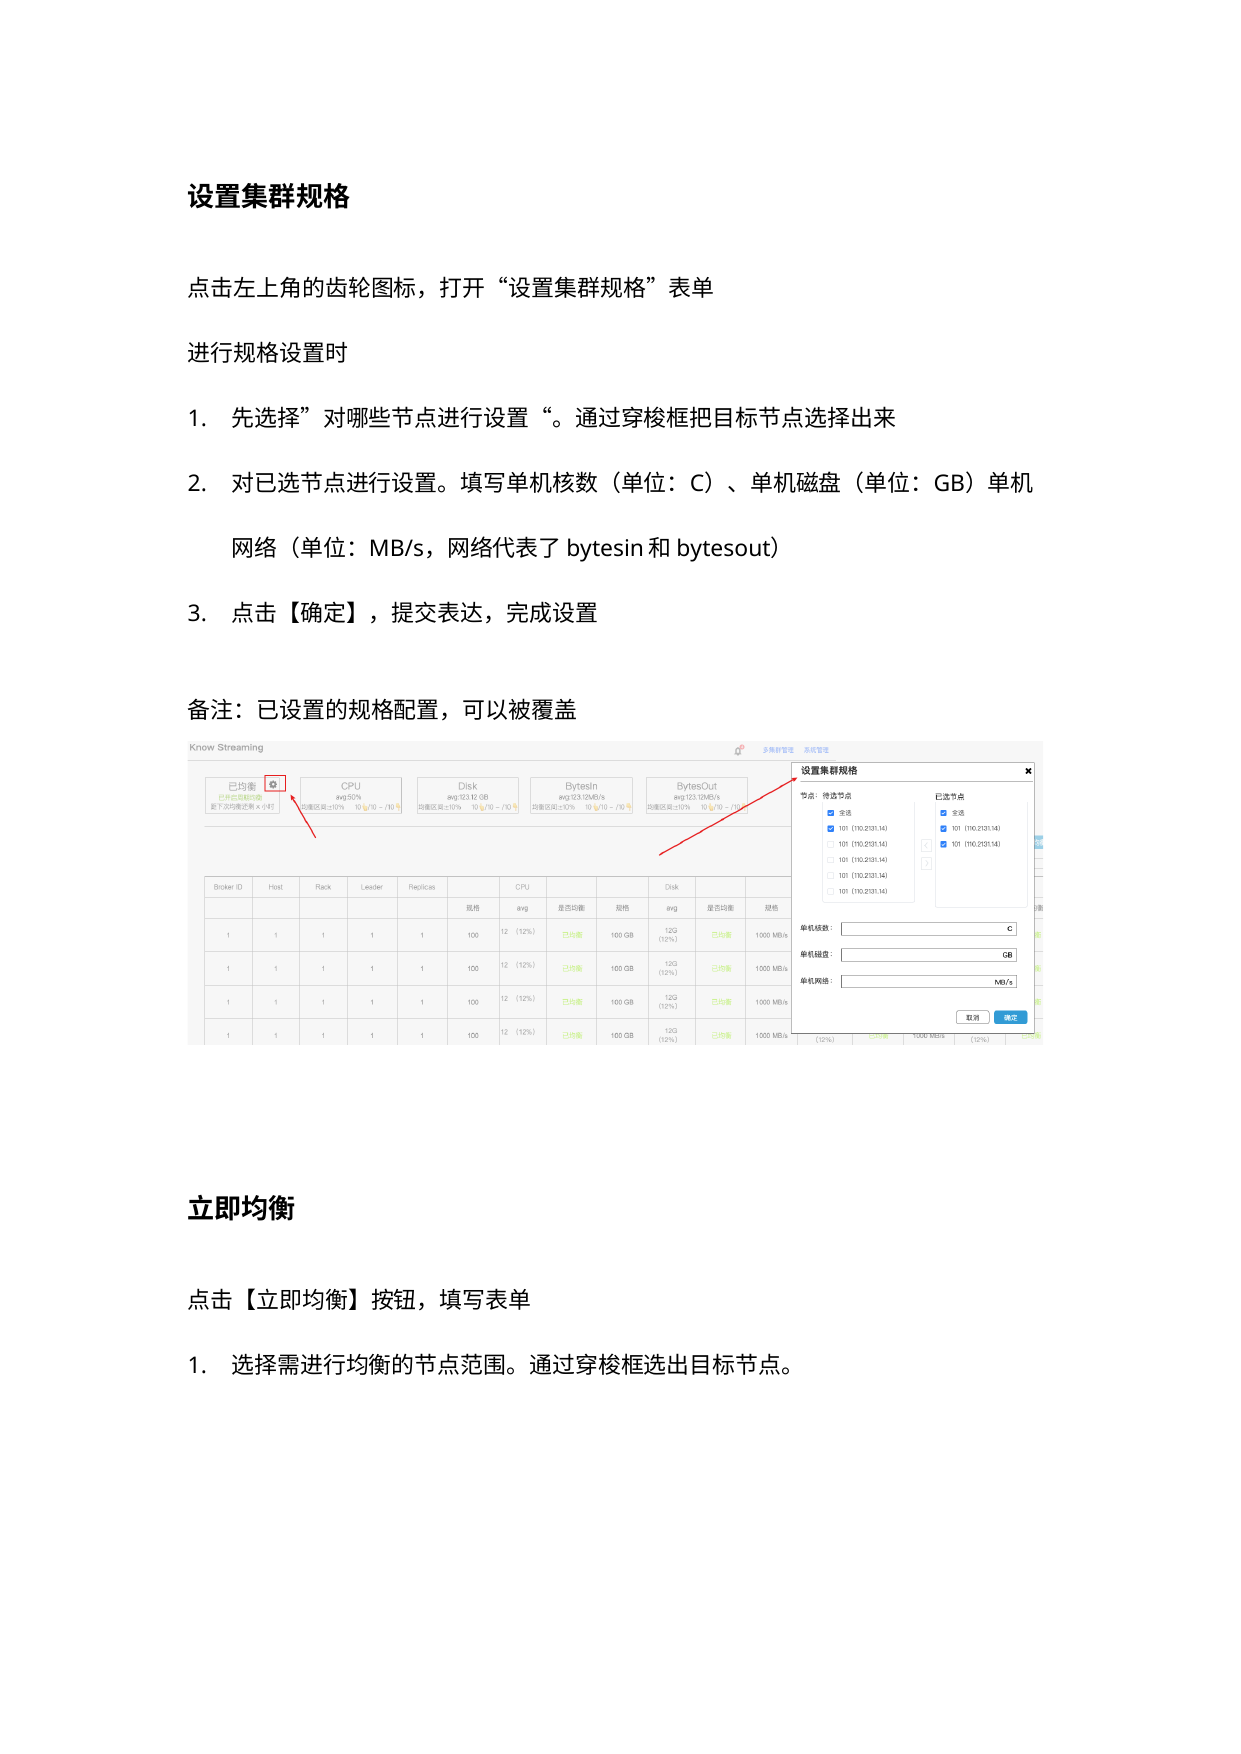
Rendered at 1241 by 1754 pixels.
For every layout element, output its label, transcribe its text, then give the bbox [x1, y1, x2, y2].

picture [187, 741, 1044, 1045]
list 对已选节点进行设置。填写单机核数（单位：C）、单机磁盘（单位：GB）单机网络（单位：MB/s，网络代表了bytesin和bytesout） [187, 449, 1053, 579]
text 点击左上角的齿轮图标，打开“设置集群规格”表单 [187, 254, 1053, 319]
text 进行规格设置时 [187, 319, 1053, 384]
text 设置集群规格 [187, 162, 1053, 227]
list 点击【确定】，提交表达，完成设置 [187, 579, 1053, 644]
text 立即均衡 [187, 1174, 1053, 1239]
text 备注：已设置的规格配置，可以被覆盖 [187, 677, 1053, 742]
list 先选择”对哪些节点进行设置“。通过穿梭框把目标节点选择出来 [187, 384, 1053, 449]
list 选择需进行均衡的节点范围。通过穿梭框选出目标节点。 [187, 1331, 1053, 1396]
text 点击【立即均衡】按钮，填写表单 [187, 1266, 1053, 1331]
